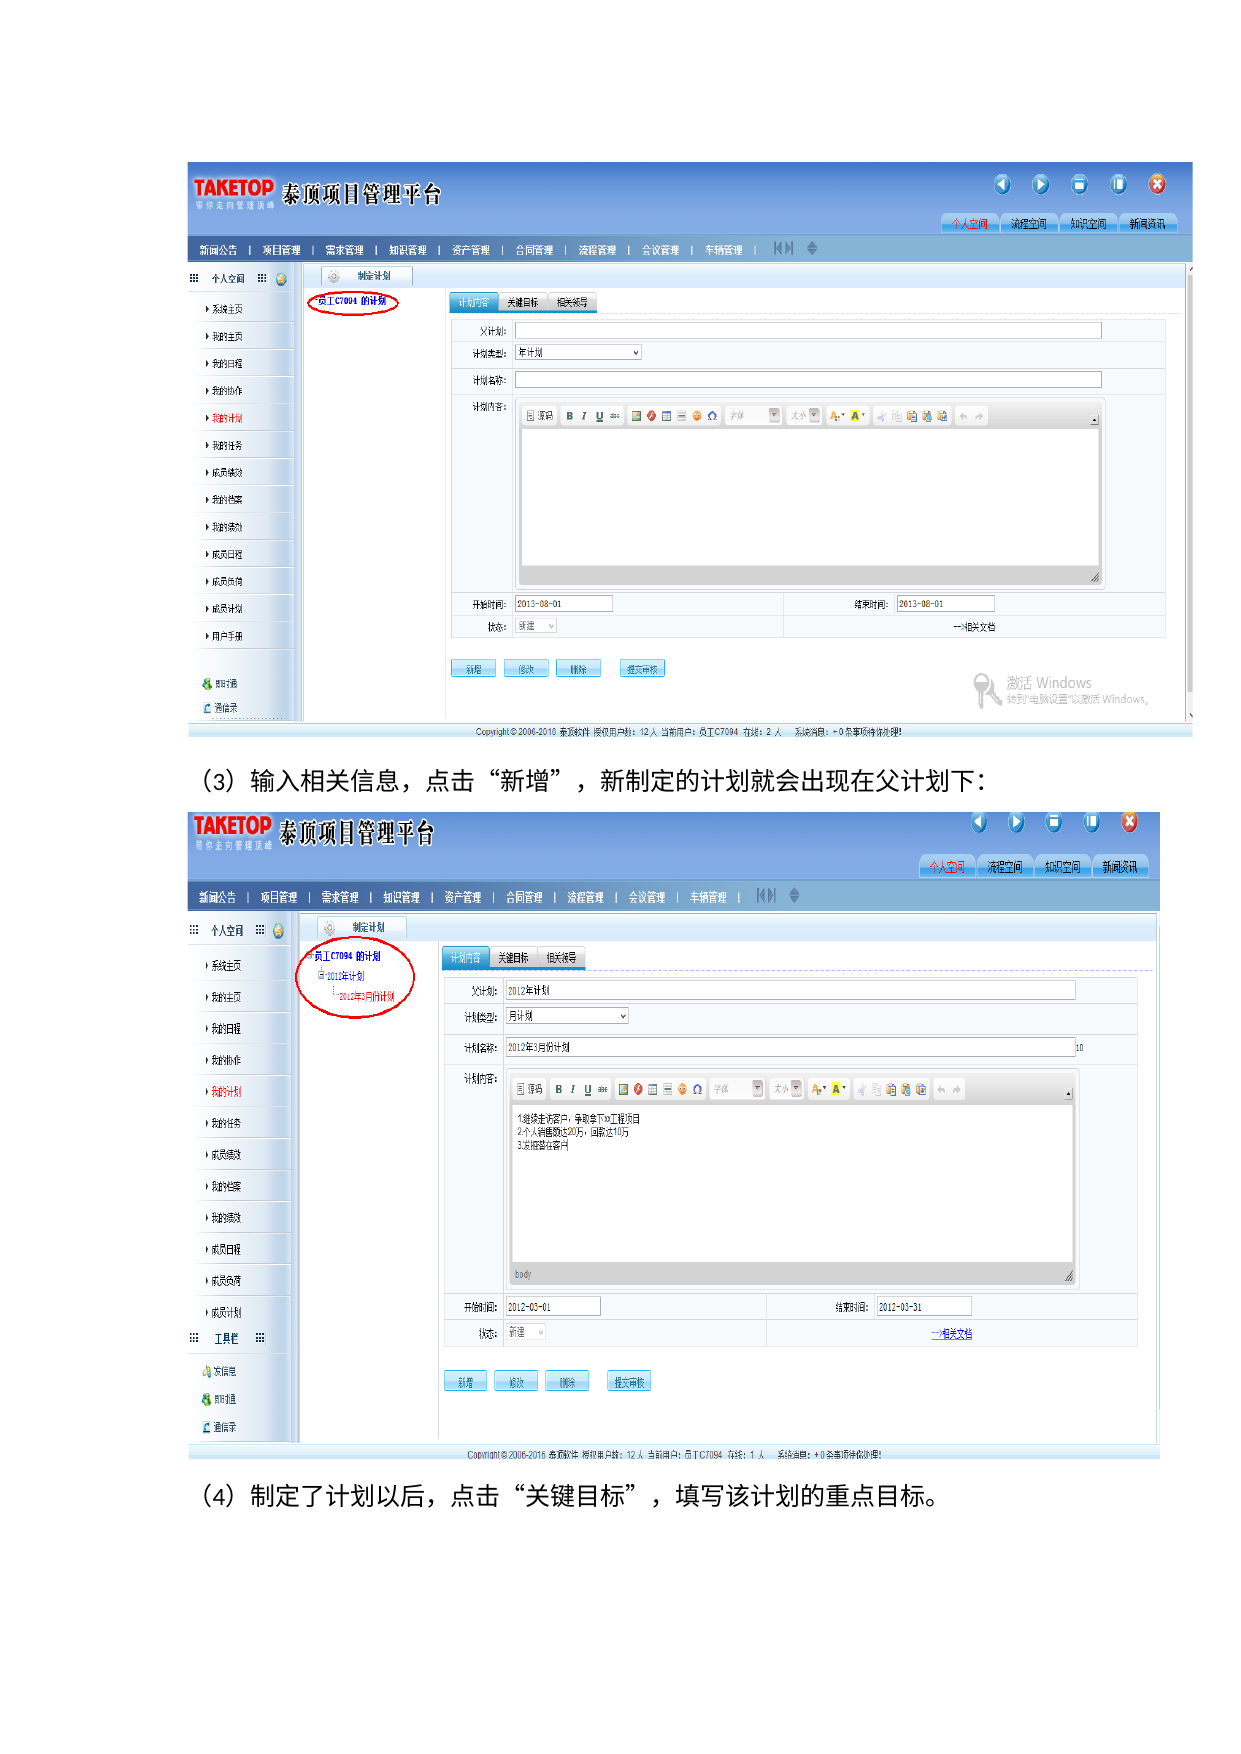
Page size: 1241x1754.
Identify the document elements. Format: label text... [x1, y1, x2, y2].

picture [187, 812, 1160, 1459]
text （4）制定了计划以后，点击“关键目标”，填写该计划的重点目标。 [187, 1462, 1053, 1527]
picture [187, 162, 1193, 737]
text （3）输入相关信息，点击“新增”，新制定的计划就会出现在父计划下： [187, 747, 1053, 812]
